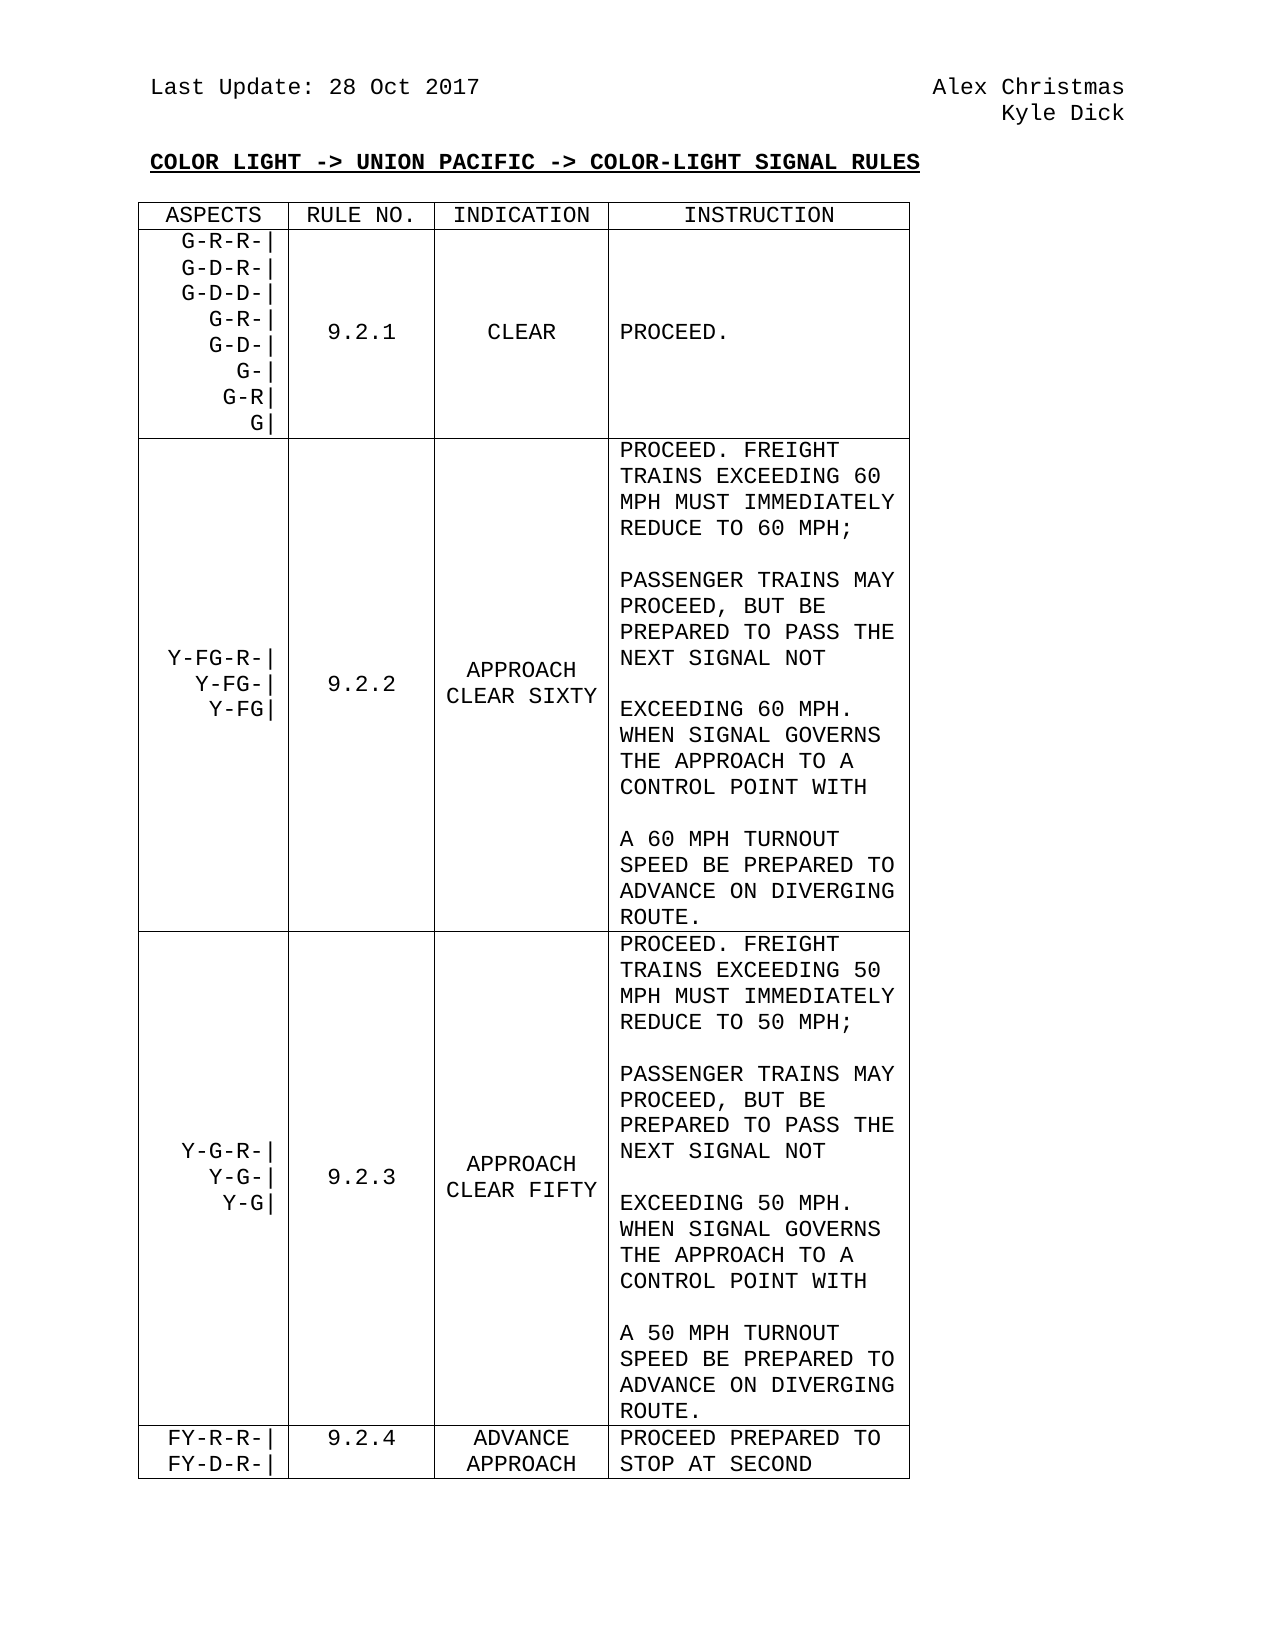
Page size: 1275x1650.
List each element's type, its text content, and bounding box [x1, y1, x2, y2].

table_cell Y-G-R-| Y-G-| Y-G| [139, 932, 288, 1425]
table_header INDICATION [435, 203, 608, 229]
table_cell APPROACH CLEAR SIXTY [435, 439, 608, 931]
table_cell PROCEED. FREIGHT TRAINS EXCEEDING 50 MPH MUST IMMEDIATELY REDUCE TO 50 MPH; PASSENGER TRAINS MAY PROCEED, BUT BE PREPARED TO PASS THE NEXT SIGNAL NOT EXCEEDING 50 MPH. WHEN SIGNAL GOVERNS THE APPROACH TO A CONTROL POINT WITH A 50 MPH TURNOUT SPEED BE PREPARED TO ADVANCE ON DIVERGING ROUTE. [609, 932, 909, 1425]
table_cell 9.2.4 [289, 1426, 434, 1478]
table_header RULE NO. [289, 203, 434, 229]
table_cell Y-FG-R-| Y-FG-| Y-FG| [139, 439, 288, 931]
table_cell APPROACH CLEAR FIFTY [435, 932, 608, 1425]
table_header ASPECTS [139, 203, 288, 229]
table_cell PROCEED. [609, 230, 909, 437]
table_cell 9.2.1 [289, 230, 434, 437]
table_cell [139, 1426, 288, 1478]
table_header INSTRUCTION [609, 203, 909, 229]
table_cell 9.2.2 [289, 439, 434, 931]
table_cell PROCEED. FREIGHT TRAINS EXCEEDING 60 MPH MUST IMMEDIATELY REDUCE TO 60 MPH; PASSENGER TRAINS MAY PROCEED, BUT BE PREPARED TO PASS THE NEXT SIGNAL NOT EXCEEDING 60 MPH. WHEN SIGNAL GOVERNS THE APPROACH TO A CONTROL POINT WITH A 60 MPH TURNOUT SPEED BE PREPARED TO ADVANCE ON DIVERGING ROUTE. [609, 439, 909, 931]
text COLOR LIGHT -> UNION PACIFIC -> COLOR-LIGHT SIGNAL RULES [150, 150, 1125, 176]
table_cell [609, 1426, 909, 1478]
table_cell G-R-R-| G-D-R-| G-D-D-| G-R-| G-D-| G-| G-R| G| [139, 230, 288, 437]
table_cell 9.2.3 [289, 932, 434, 1425]
table_cell CLEAR [435, 230, 608, 437]
table_cell ADVANCE APPROACH [435, 1426, 608, 1478]
